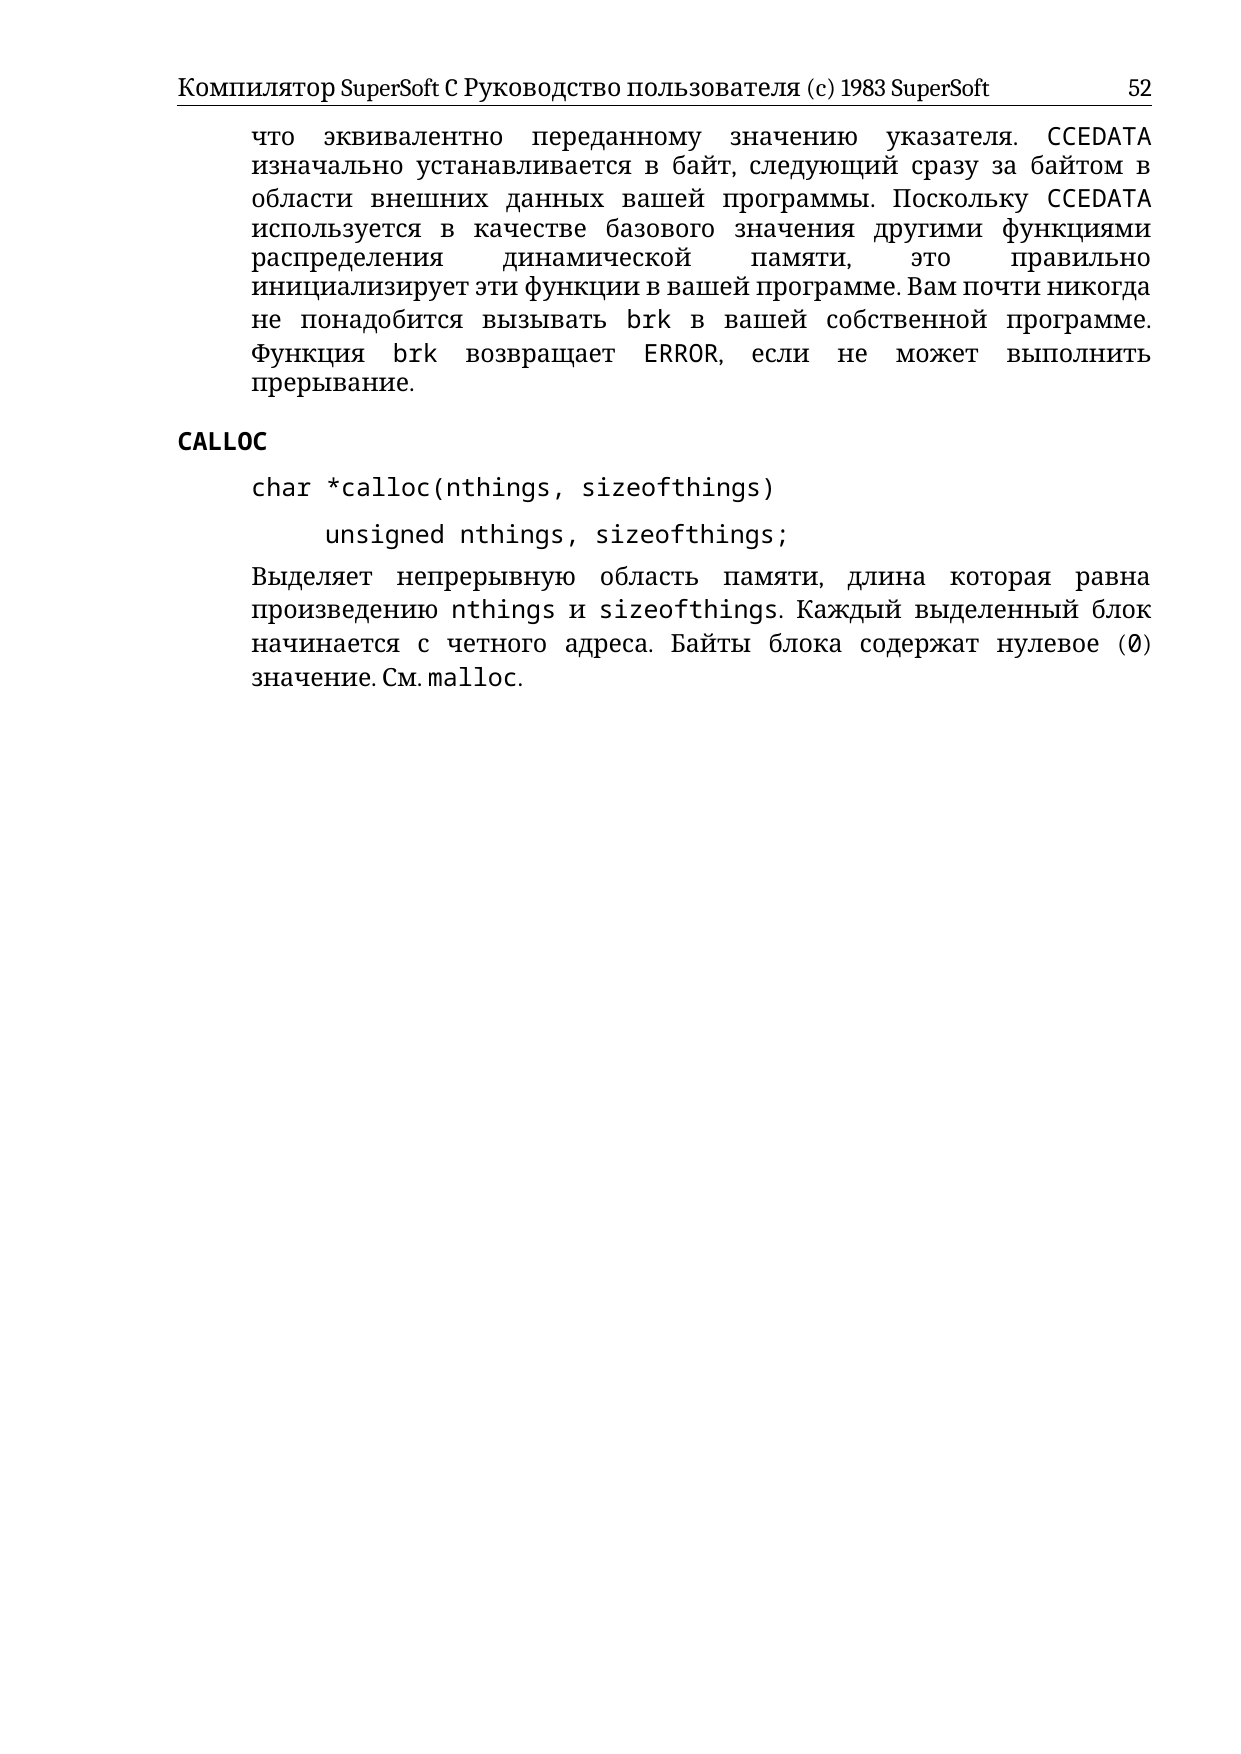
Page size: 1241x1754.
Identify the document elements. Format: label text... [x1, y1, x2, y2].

text Выделяет непрерывную область памяти, длина которая равна произведению nthings и sizeofthings. Каждый выделенный блок начинается с четного адреса. Байты блока содержат нулевое (0) значение. См. malloc. [251, 563, 1152, 694]
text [251, 118, 1152, 398]
text CALLOC [177, 423, 1152, 457]
text char *calloc(nthings, sizeofthings) [251, 470, 1152, 504]
text unsigned nthings, sizeofthings; [325, 516, 1152, 550]
